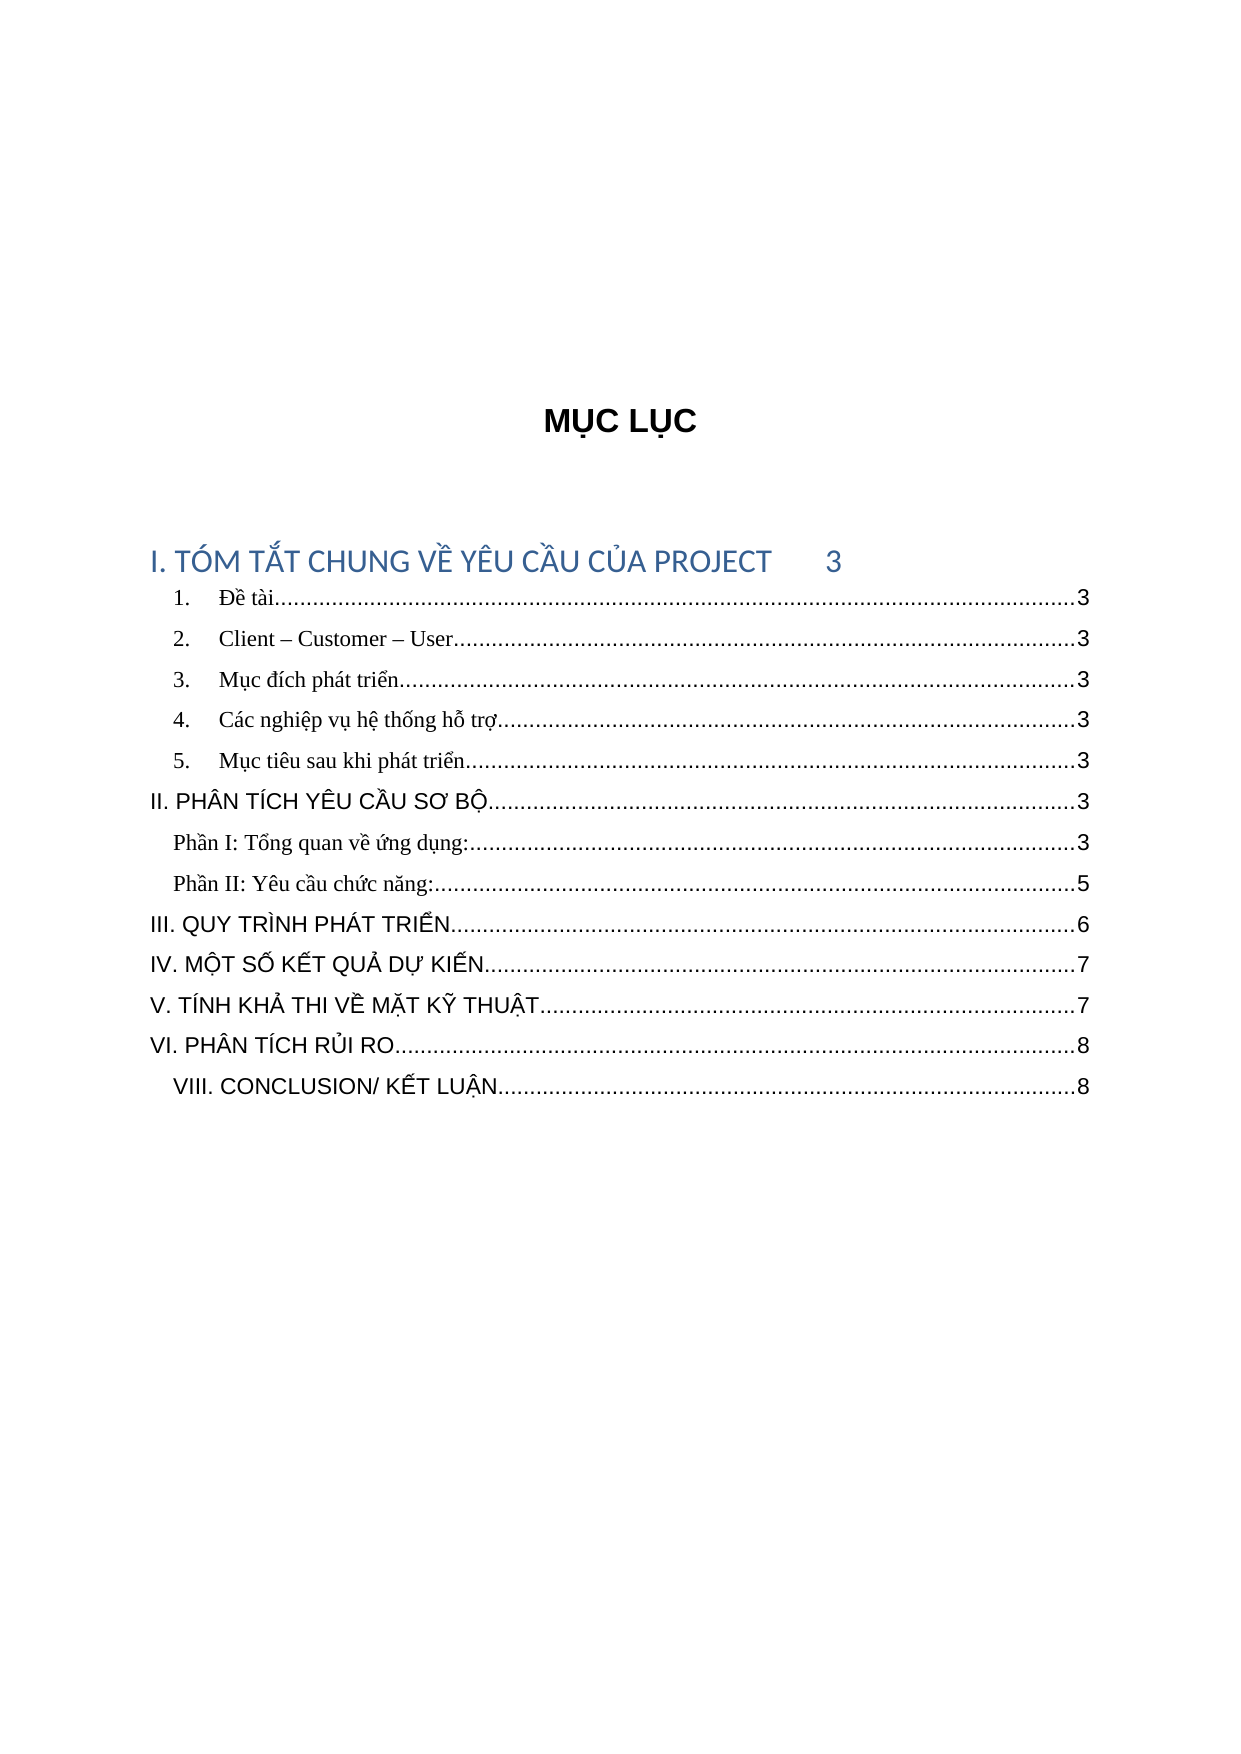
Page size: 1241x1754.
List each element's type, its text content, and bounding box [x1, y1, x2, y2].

text MỤC LỤC [150, 401, 1090, 440]
